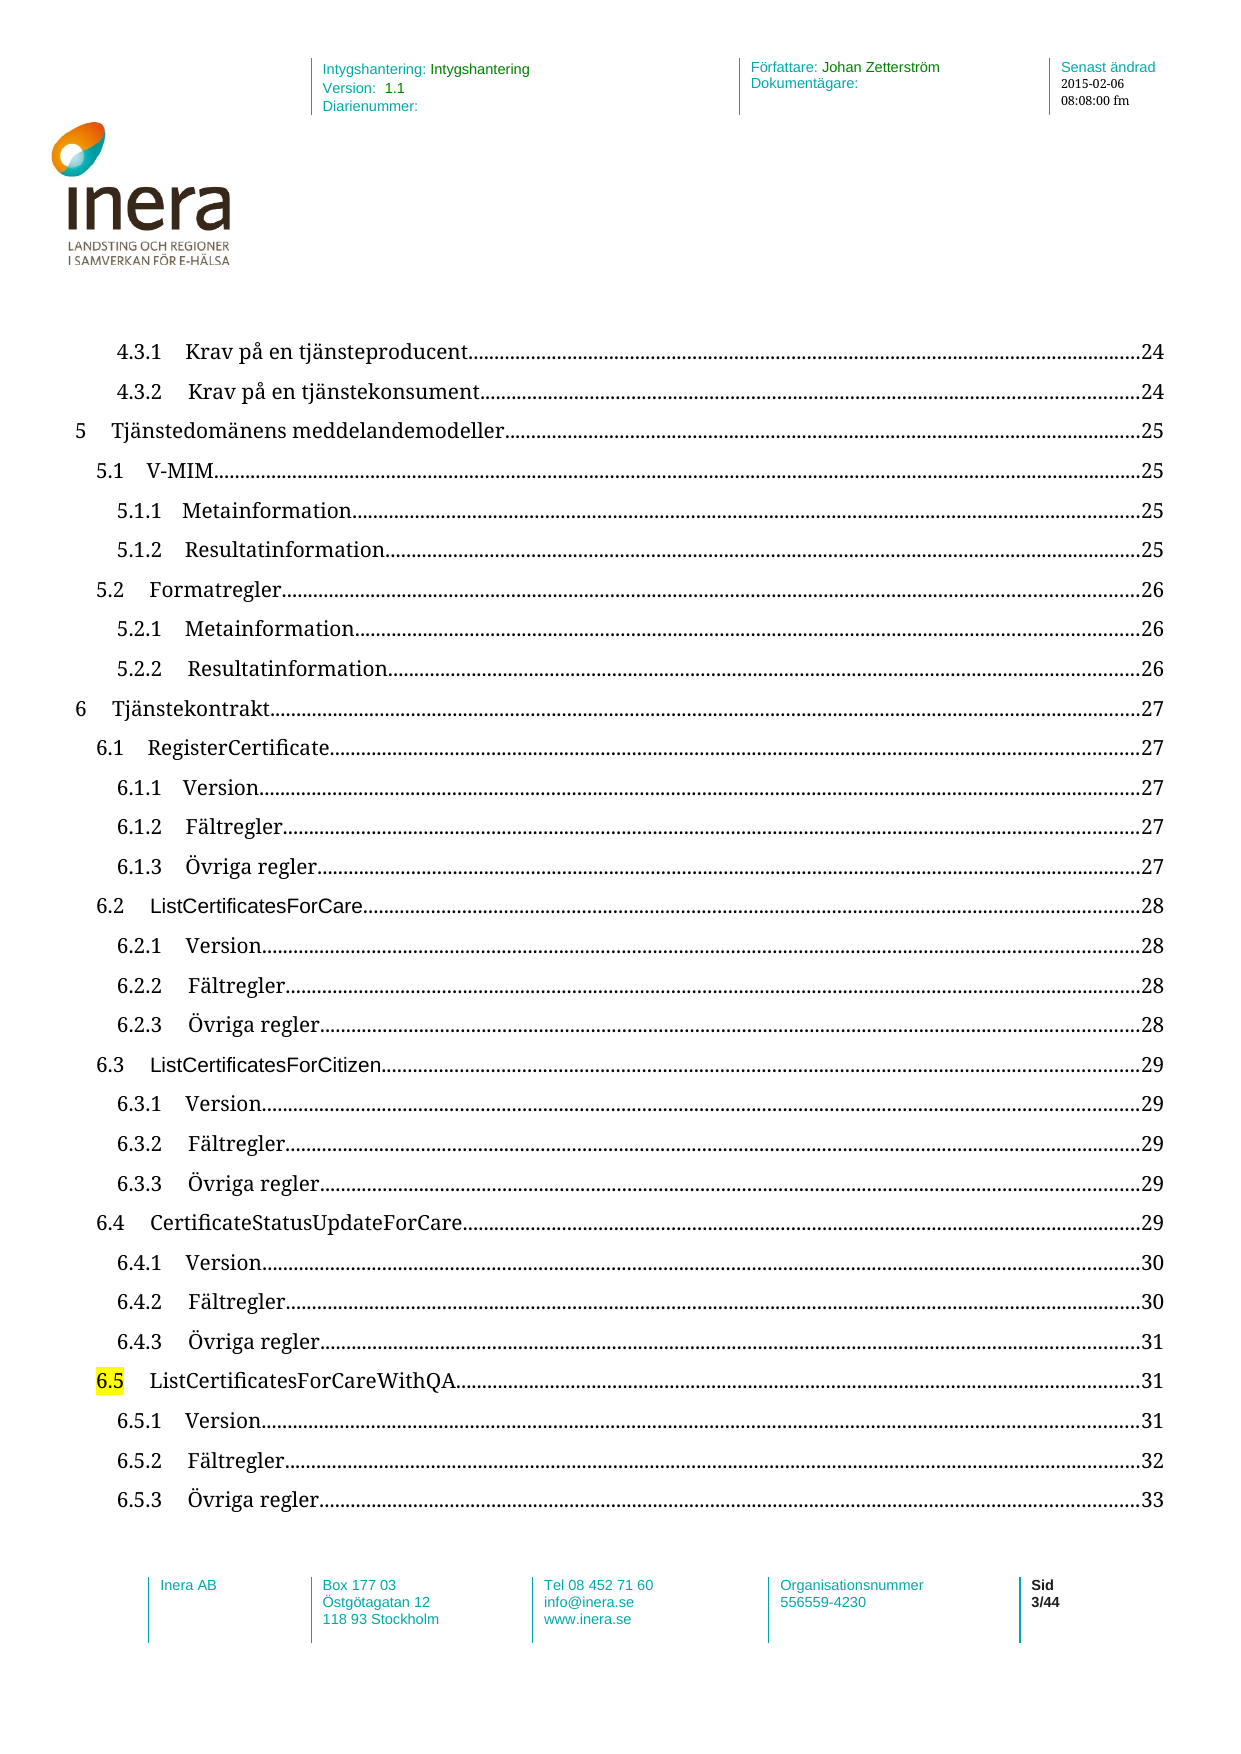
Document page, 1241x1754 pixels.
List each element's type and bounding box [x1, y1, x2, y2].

picture [51, 122, 230, 265]
